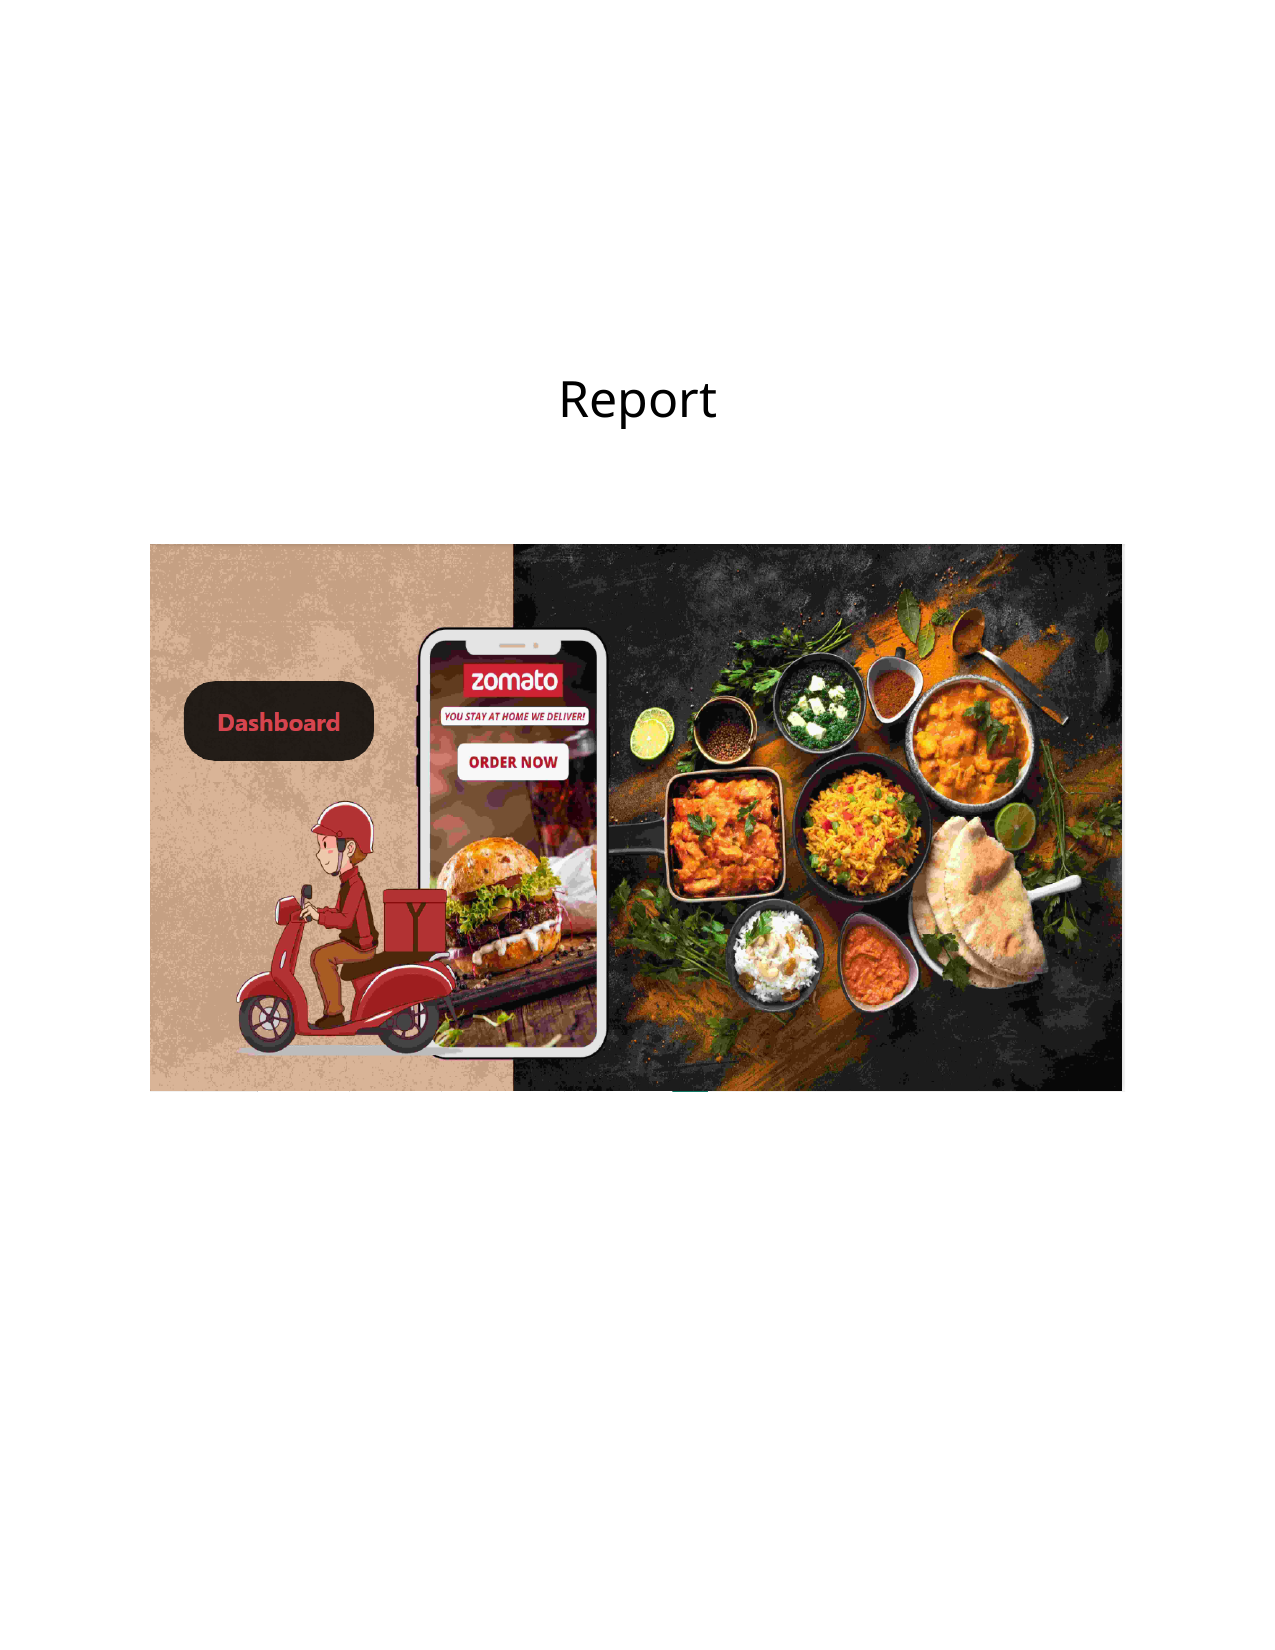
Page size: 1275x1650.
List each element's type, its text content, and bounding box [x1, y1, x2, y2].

picture [150, 544, 1125, 1092]
text Report [150, 364, 1125, 432]
